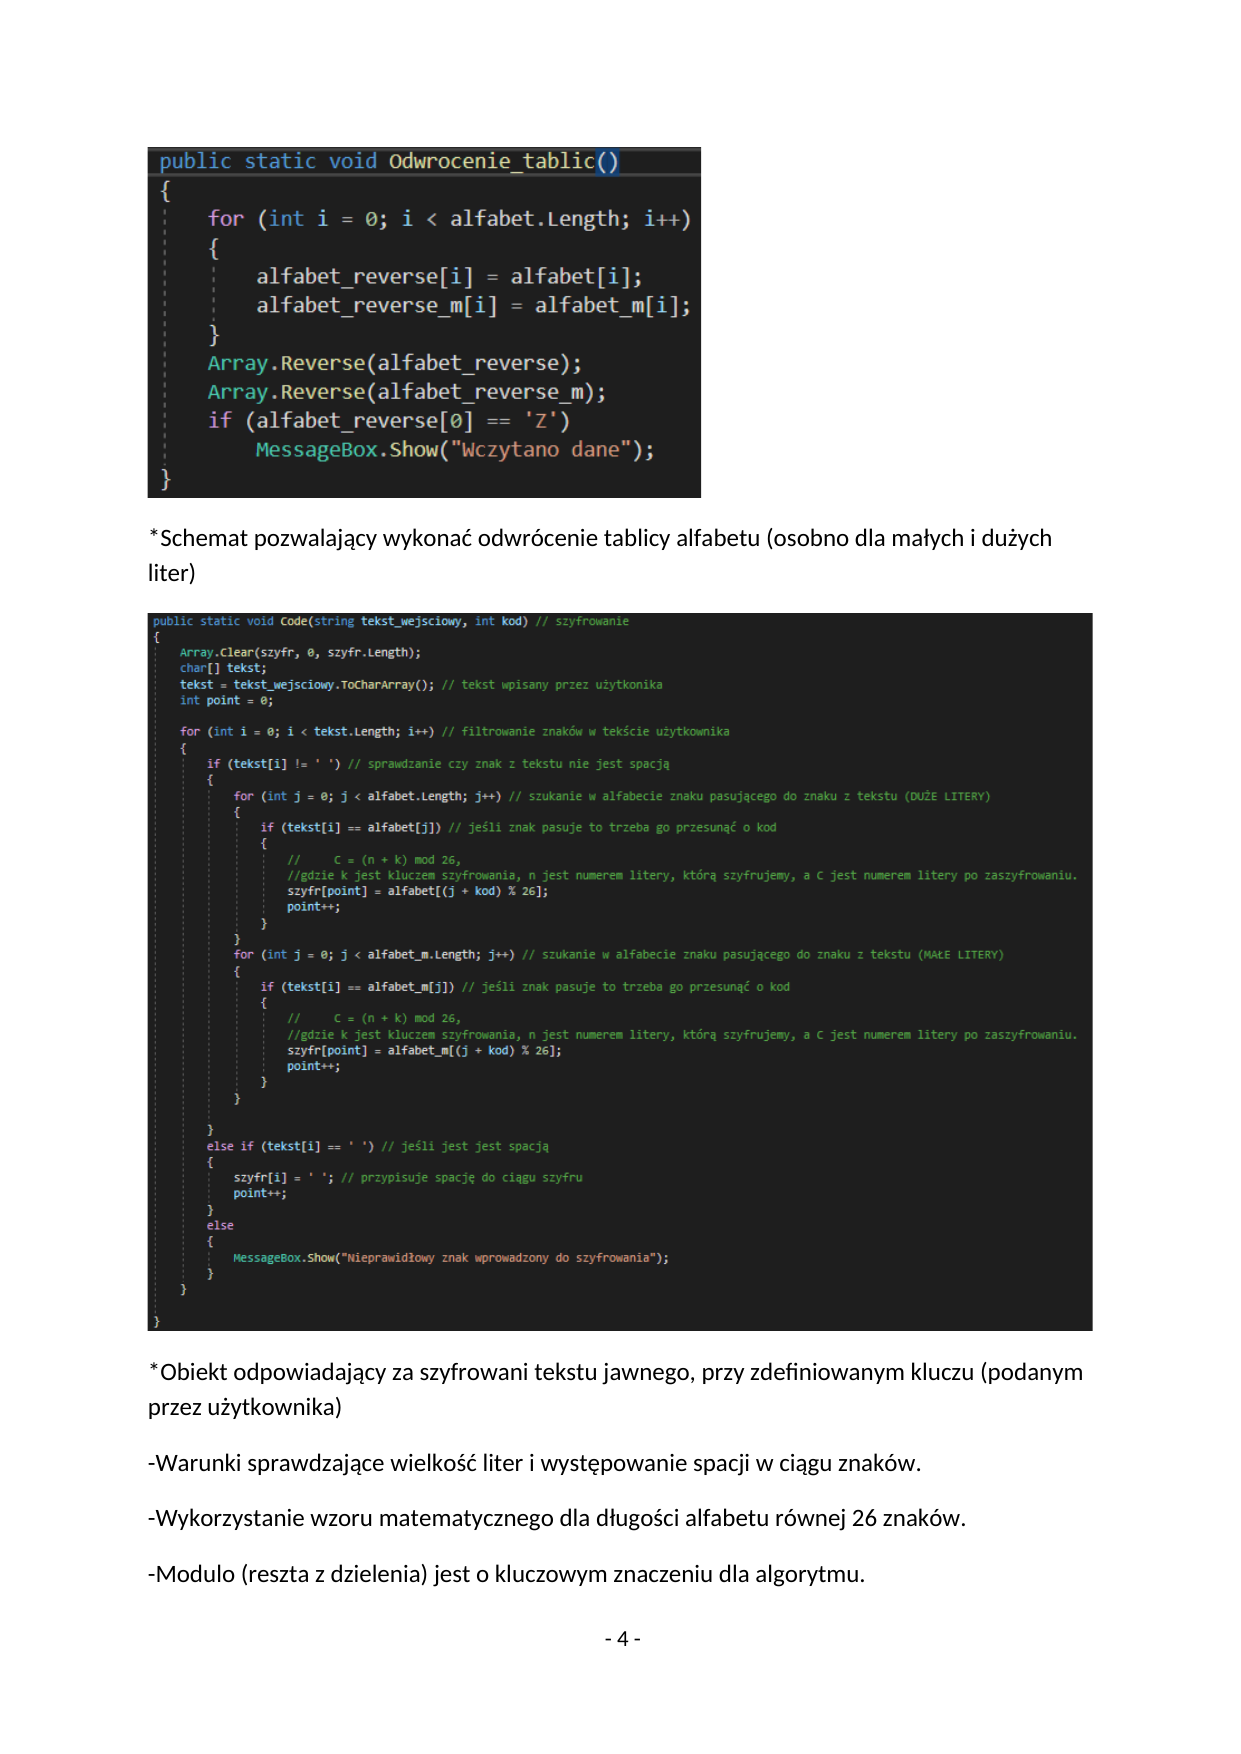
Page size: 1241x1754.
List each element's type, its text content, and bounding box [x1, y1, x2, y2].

text -Wykorzystanie wzoru matematycznego dla długości alfabetu równej 26 znaków. [148, 1503, 1093, 1533]
text *Schemat pozwalający wykonać odwrócenie tablicy alfabetu (osobno dla małych i dużych liter) [148, 523, 1093, 588]
picture [147, 147, 702, 498]
text -Warunki sprawdzające wielkość liter i występowanie spacji w ciągu znaków. [148, 1447, 1093, 1477]
text -Modulo (reszta z dzielenia) jest o kluczowym znaczeniu dla algorytmu. [148, 1558, 1093, 1589]
text *Obiekt odpowiadający za szyfrowani tekstu jawnego, przy zdefiniowanym kluczu (podanym przez użytkownika) [148, 1356, 1093, 1421]
picture [147, 613, 1093, 1331]
